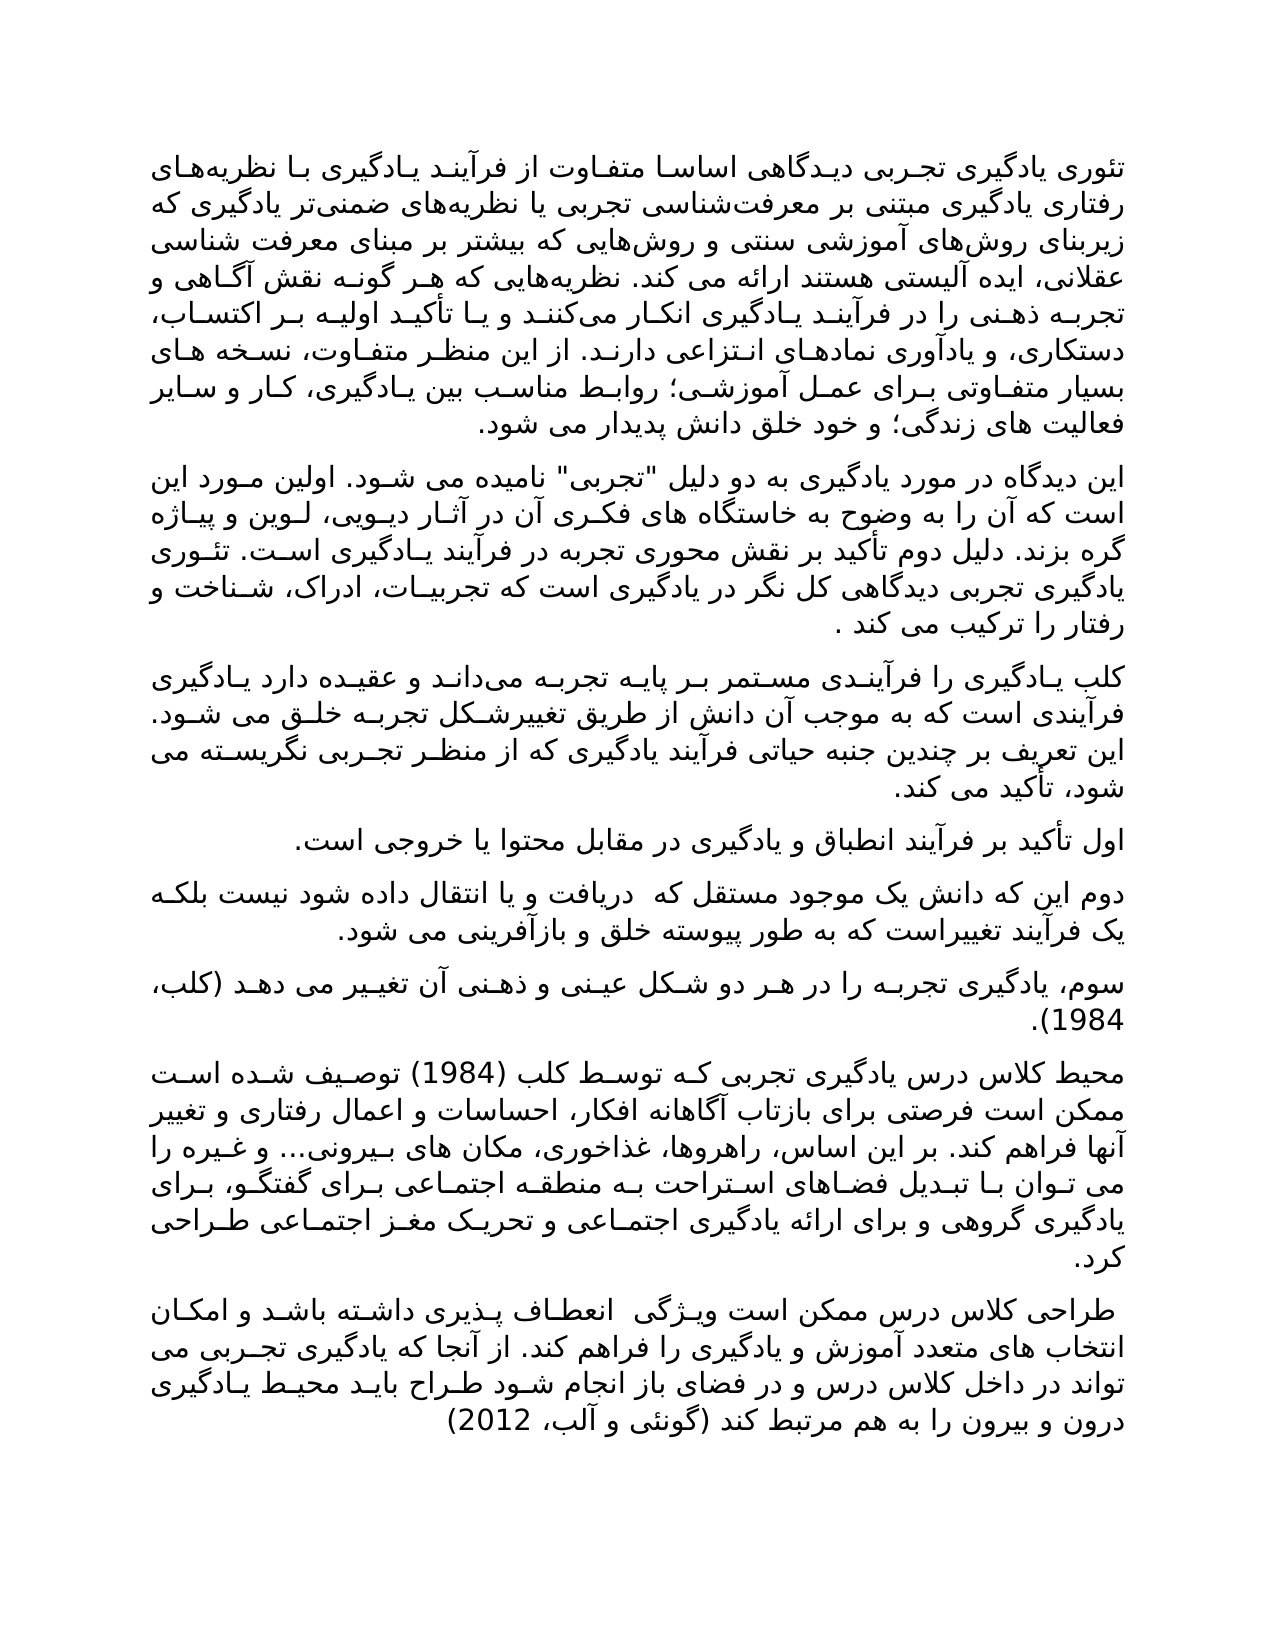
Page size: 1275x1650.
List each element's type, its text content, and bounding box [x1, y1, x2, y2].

text اول تأکید بر فرآیند انطباق و یادگیری در مقابل محتوا یا خروجی است. [150, 823, 1125, 857]
text کلب یادگیری را فرآیندی مستمر بر پایه تجربه می‌داند و عقیده دارد یادگیری فرآیندی است که به موجب آن دانش از طریق تغییرشکل تجربه خلق می شود. این تعریف بر چندین جنبه حیاتی فرآیند یادگیری که از منظر تجربی نگریسته می شود، تأکید می کند. [150, 660, 1125, 804]
text سوم، یادگیری تجربه را در هر دو شکل عینی و ذهنی آن تغییر می دهد (کلب، 1984). [150, 967, 1125, 1037]
text این دیدگاه در مورد یادگیری به دو دلیل "تجربی" نامیده می شود. اولین مورد این است که آن را به وضوح به خاستگاه های فکری آن در آثار دیویی، لوین و پیاژه گره بزند. دلیل دوم تأکید بر نقش محوری تجربه در فرآیند یادگیری است. تئوری یادگیری تجربی دیدگاهی کل نگر در یادگیری است که تجربیات، ادراک، شناخت و رفتار را ترکیب می کند . [150, 460, 1125, 641]
text طراحی کلاس درس ممکن است ویژگی انعطاف پذیری داشته باشد و امکان انتخاب های متعدد آموزش و یادگیری را فراهم کند. از آنجا که یادگیری تجربی می تواند در داخل کلاس درس و در فضای باز انجام شود طراح باید محیط یادگیری درون و بیرون را به هم مرتبط کند (گونئی و آلب، 2012) [150, 1293, 1125, 1437]
text محیط کلاس درس یادگیری تجربی که توسط کلب (1984) توصیف شده است ممکن است فرصتی برای بازتاب آگاهانه افکار، احساسات و اعمال رفتاری و تغییر آنها فراهم کند. بر این اساس، راهروها، غذاخوری، مکان های بیرونی... و غیره را می توان با تبدیل فضاهای استراحت به منطقه اجتماعی برای گفتگو، برای یادگیری گروهی و برای ارائه یادگیری اجتماعی و تحریک مغز اجتماعی طراحی کرد. [150, 1057, 1125, 1274]
text تئوری یادگیری تجربی دیدگاهی اساسا متفاوت از فرآیند یادگیری با نظریه‌های رفتاری یادگیری مبتنی بر معرفت‌شناسی تجربی یا نظریه‌های ضمنی‌تر یادگیری که زیربنای روش‌های آموزشی سنتی و روش‌هایی که بیشتر بر مبنای معرفت شناسی عقلانی، ایده آلیستی هستند ارائه می کند. نظریه‌هایی که هر گونه نقش آگاهی و تجربه ذهنی را در فرآیند یادگیری انکار می‌کنند و یا تأکید اولیه بر اکتساب، دستکاری، و یادآوری نمادهای انتزاعی دارند. از این منظر متفاوت، نسخه های بسیار متفاوتی برای عمل آموزشی؛ روابط مناسب بین یادگیری، کار و سایر فعالیت های زندگی؛ و خود خلق دانش پدیدار می شود. [150, 150, 1125, 441]
text دوم این که دانش یک موجود مستقل که دریافت و یا انتقال داده شود نیست بلکه یک فرآیند تغییراست که به طور پیوسته خلق و بازآفرینی می شود. [150, 877, 1125, 947]
